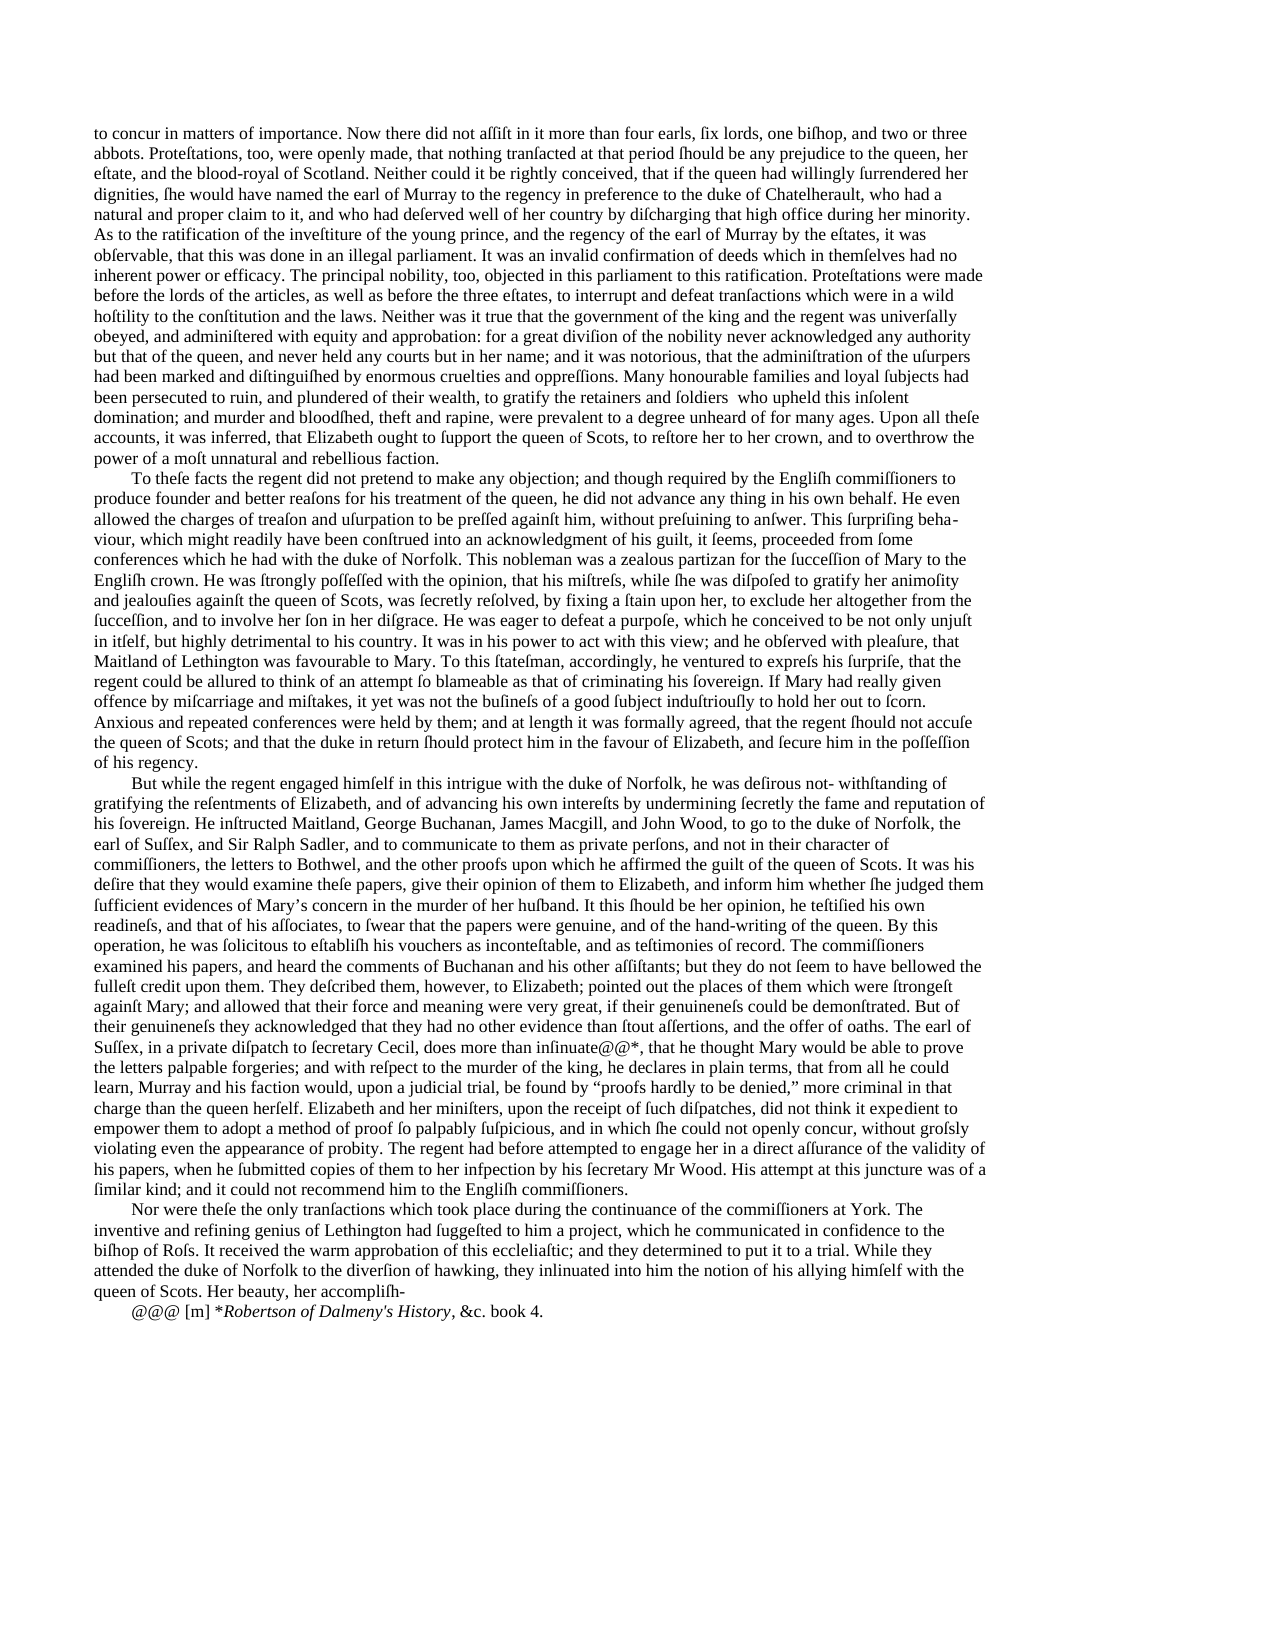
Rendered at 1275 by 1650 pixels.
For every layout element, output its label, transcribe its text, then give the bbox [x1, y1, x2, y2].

text To theſe facts the regent did not pretend to make any objection; and though required by the Engliſh commiſſioners to produce founder and better reaſons for his treatment of the queen, he did not advance any thing in his own behalf. He even allowed the charges of treaſon and uſurpation to be preſſed againſt him, without preſuining to anſwer. This ſurpriſing behaviour, which might readily have been conſtrued into an acknowledgment of his guilt, it ſeems, proceeded from ſome conferences which he had with the duke of Norfolk. This nobleman was a zealous partizan for the ſucceſſion of Mary to the Engliſh crown. He was ſtrongly poſſeſſed with the opinion, that his miſtreſs, while ſhe was diſpoſed to gratify her animoſity and jealouſies againſt the queen of Scots, was ſecretly reſolved, by fixing a ſtain upon her, to exclude her altogether from the ſucceſſion, and to involve her ſon in her diſgrace. He was eager to defeat a purpoſe, which he conceived to be not only unjuſt in itſelf, but highly detrimental to his country. It was in his power to act with this view; and he obſerved with pleaſure, that Maitland of Lethington was favourable to Mary. To this ſtateſman, accordingly, he ventured to expreſs his ſurpriſe, that the regent could be allured to think of an attempt ſo blameable as that of criminating his ſovereign. If Mary had really given offence by miſcarriage and miſtakes, it yet was not the buſineſs of a good ſubject induſtriouſly to hold her out to ſcorn. Anxious and repeated conferences were held by them; and at length it was formally agreed, that the regent ſhould not accuſe the queen of Scots; and that the duke in return ſhould protect him in the favour of Elizabeth, and ſecure him in the poſſeſſion of his regency. [94, 468, 990, 773]
text But while the regent engaged himſelf in this intrigue with the duke of Norfolk, he was deſirous not- withſtanding of gratifying the reſentments of Elizabeth, and of advancing his own intereſts by undermining ſecretly the fame and reputation of his ſovereign. He inſtructed Maitland, George Buchanan, James Macgill, and John Wood, to go to the duke of Norfolk, the earl of Suſſex, and Sir Ralph Sadler, and to communicate to them as private perſons, and not in their character of commiſſioners, the letters to Bothwel, and the other proofs upon which he affirmed the guilt of the queen of Scots. It was his deſire that they would examine theſe papers, give their opinion of them to Elizabeth, and inform him whether ſhe judged them ſufficient evidences of Mary’s concern in the murder of her huſband. It this ſhould be her opinion, he teſtiſied his own readineſs, and that of his aſſociates, to ſwear that the papers were genuine, and of the hand-writing of the queen. By this operation, he was ſolicitous to eſtabliſh his vouchers as inconteſtable, and as teſtimonies oſ record. The commiſſioners examined his papers, and heard the comments of Buchanan and his other aſſiſtants; but they do not ſeem to have bellowed the fulleſt credit upon them. They deſcribed them, however, to Elizabeth; pointed out the places of them which were ſtrongeſt againſt Mary; and allowed that their force and meaning were very great, if their genuineneſs could be demonſtrated. But of their genuineneſs they acknowledged that they had no other evidence than ſtout aſſertions, and the offer of oaths. The earl of Suſſex, in a private diſpatch to ſecretary Cecil, does more than inſinuate@@*, that he thought Mary would be able to prove the letters palpable forgeries; and with reſpect to the murder of the king, he declares in plain terms, that from all he could learn, Murray and his faction would, upon a judicial trial, be found by “proofs hardly to be denied,” more criminal in that charge than the queen herſelf. Elizabeth and her miniſters, upon the receipt of ſuch diſpatches, did not think it expedient to empower them to adopt a method of proof ſo palpably ſuſpicious, and in which ſhe could not openly concur, without groſsly violating even the appearance of probity. The regent had before attempted to engage her in a direct aſſurance of the validity of his papers, when he ſubmitted copies of them to her infpection by his ſecretary Mr Wood. His attempt at this juncture was of a ſimilar kind; and it could not recommend him to the Engliſh commiſſioners. [94, 773, 990, 1199]
text Nor were theſe the only tranſactions which took place during the continuance of the commiſſioners at York. The inventive and refining genius of Lethington had ſuggeſted to him a project, which he communicated in confidence to the biſhop of Roſs. It received the warm approbation of this eccleliaſtic; and they determined to put it to a trial. While they attended the duke of Norfolk to the diverſion of hawking, they inlinuated into him the notion of his allying himſelf with the queen of Scots. Her beauty, her accompliſh- [94, 1199, 990, 1301]
text @@@ [m] *Robertson of Dalmeny's History, &c. book 4. [94, 1301, 990, 1321]
text to concur in matters of importance. Now there did not aſſiſt in it more than four earls, ſix lords, one biſhop, and two or three abbots. Proteſtations, too, were openly made, that nothing tranſacted at that period ſhould be any prejudice to the queen, her eſtate, and the blood-royal of Scotland. Neither could it be rightly conceived, that if the queen had willingly ſurrendered her dignities, ſhe would have named the earl of Murray to the regency in preference to the duke of Chatelherault, who had a natural and proper claim to it, and who had deſerved well of her country by diſcharging that high office during her minority. As to the ratification of the inveſtiture of the young prince, and the regency of the earl of Murray by the eſtates, it was obſervable, that this was done in an illegal parliament. It was an invalid confirmation of deeds which in themſelves had no inherent power or efficacy. The principal nobility, too, objected in this parliament to this ratification. Proteſtations were made before the lords of the articles, as well as before the three eſtates, to interrupt and defeat tranſactions which were in a wild hoſtility to the conſtitution and the laws. Neither was it true that the government of the king and the regent was univerſally obeyed, and adminiſtered with equity and approbation: for a great diviſion of the nobility never acknowledged any authority but that of the queen, and never held any courts but in her name; and it was notorious, that the adminiſtration of the uſurpers had been marked and diſtinguiſhed by enormous cruelties and oppreſſions. Many honourable families and loyal ſubjects had been persecuted to ruin, and plundered of their wealth, to gratify the retainers and ſoldiers who upheld this inſolent domination; and murder and bloodſhed, theft and rapine, were prevalent to a degree unheard of for many ages. Upon all theſe accounts, it was inferred, that Elizabeth ought to ſupport the queen of Scots, to reſtore her to her crown, and to overthrow the power of a moſt unnatural and rebellious faction. [94, 123, 990, 468]
